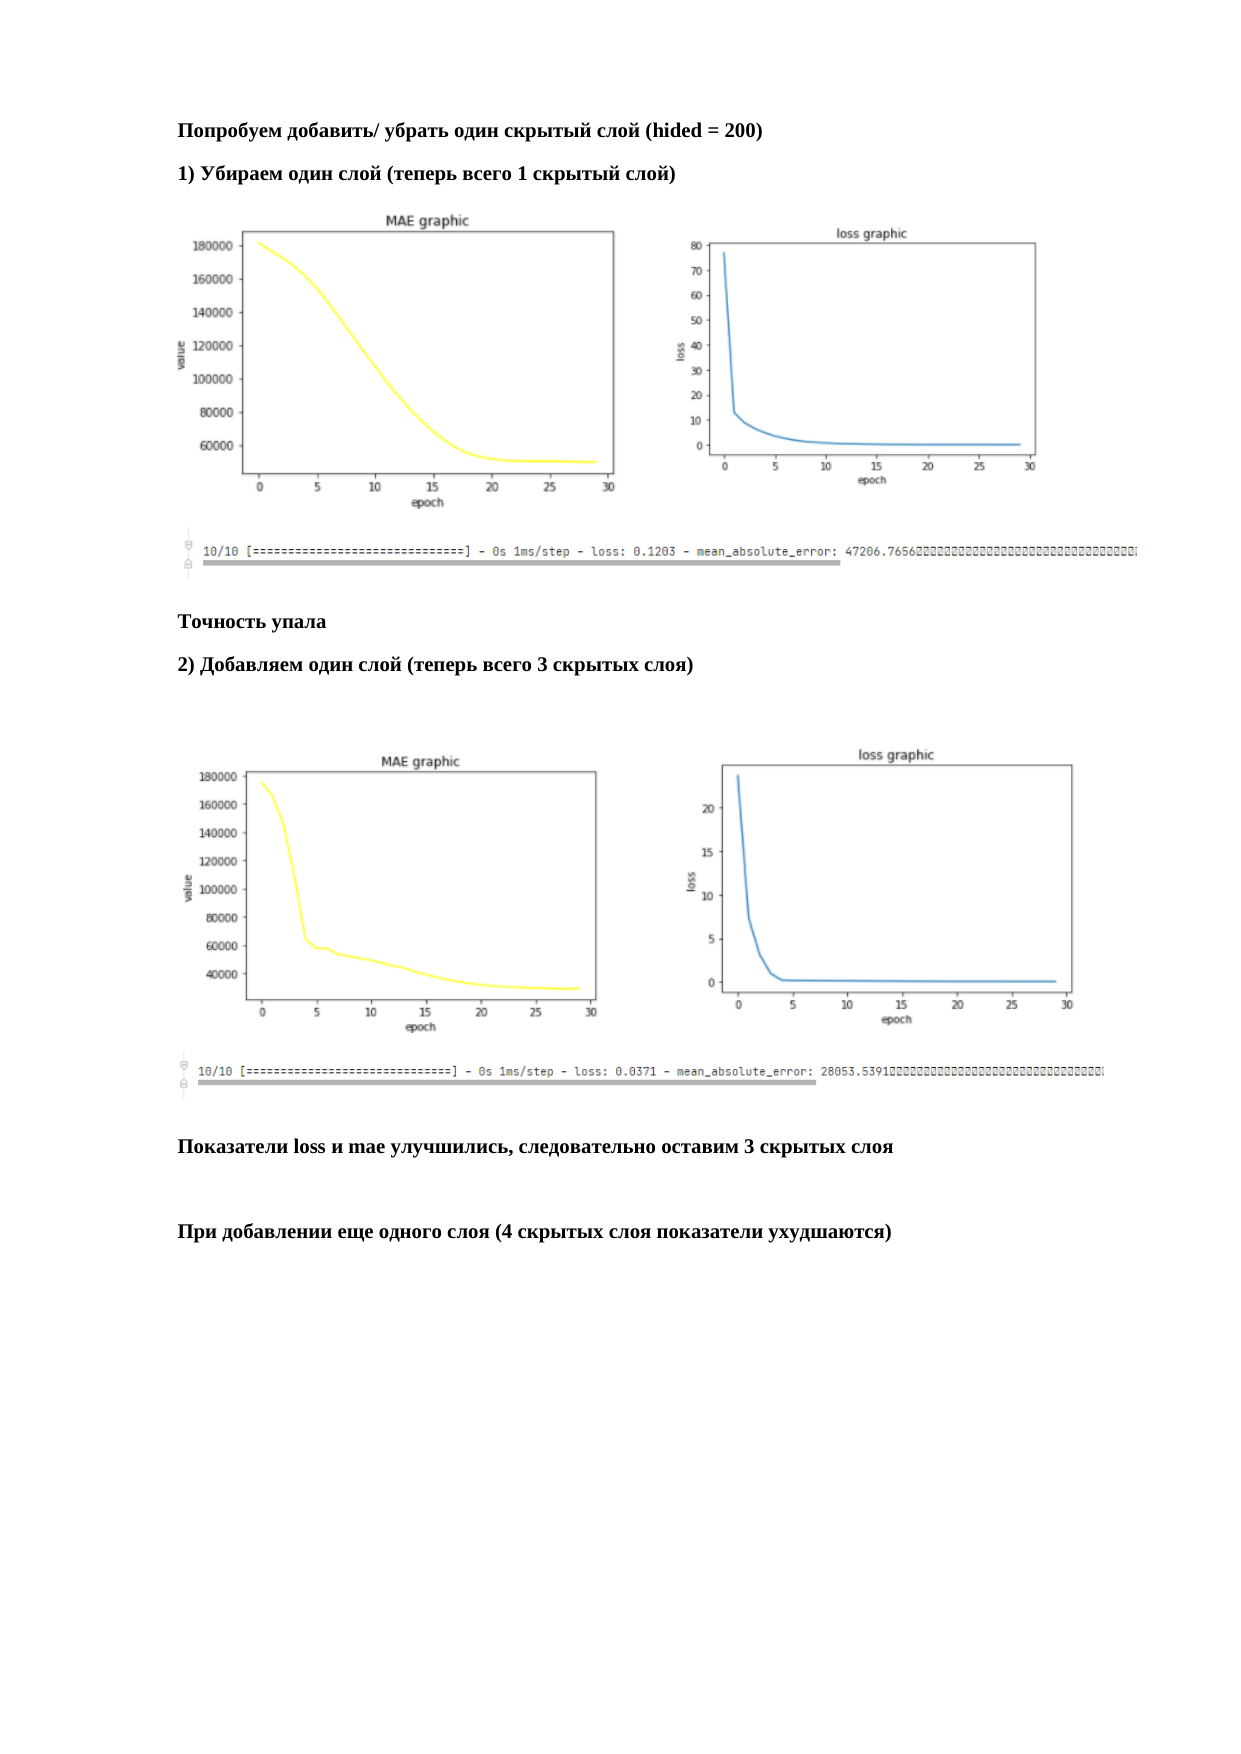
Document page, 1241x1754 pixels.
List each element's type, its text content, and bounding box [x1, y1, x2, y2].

picture [177, 1051, 1152, 1115]
picture [177, 203, 662, 509]
picture [666, 211, 1093, 509]
text Попробуем добавить/ убрать один скрытый слой (hided = 200) [177, 118, 1152, 142]
picture [663, 743, 1110, 1033]
text При добавлении еще одного слоя (4 скрытых слоя показатели ухудшаются) [177, 1219, 1152, 1243]
text 1) Убираем один слой (теперь всего 1 скрытый слой) [177, 161, 1152, 185]
picture [177, 527, 1152, 591]
text Показатели loss и mae улучшились, следовательно оставим 3 скрытых слоя [177, 1134, 1152, 1158]
picture [177, 736, 659, 1033]
text 2) Добавляем один слой (теперь всего 3 скрытых слоя) [177, 652, 1152, 676]
text Точность упала [177, 609, 1152, 633]
